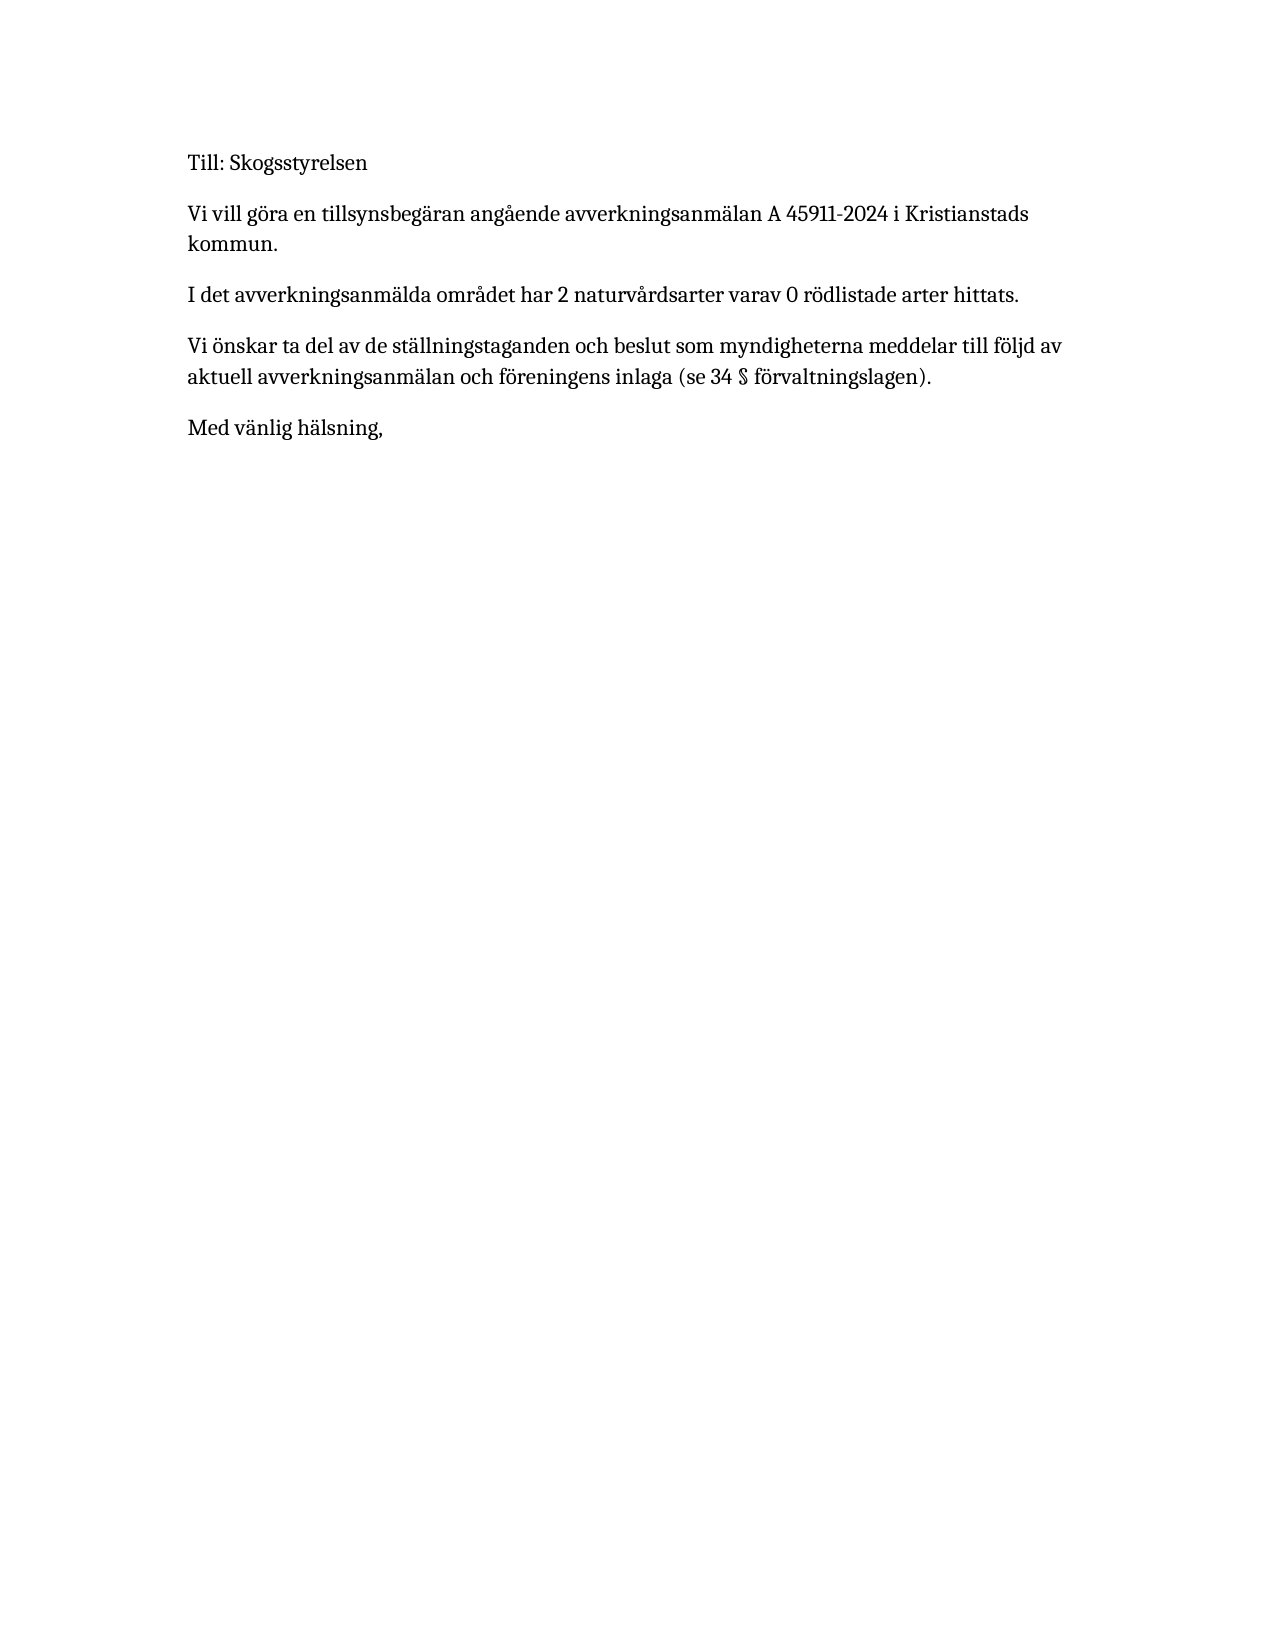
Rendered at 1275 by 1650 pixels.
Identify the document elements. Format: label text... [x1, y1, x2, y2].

text Vi önskar ta del av de ställningstaganden och beslut som myndigheterna meddelar till följd av aktuell avverkningsanmälan och föreningens inlaga (se 34 § förvaltningslagen). [187, 333, 1087, 390]
text Med vänlig hälsning, [187, 414, 1087, 471]
text Vi vill göra en tillsynsbegäran angående avverkningsanmälan A 45911-2024 i Kristianstads kommun. [187, 201, 1087, 258]
text Till: Skogsstyrelsen [187, 150, 1087, 176]
text I det avverkningsanmälda området har 2 naturvårdsarter varav 0 rödlistade arter hittats. [187, 282, 1087, 309]
